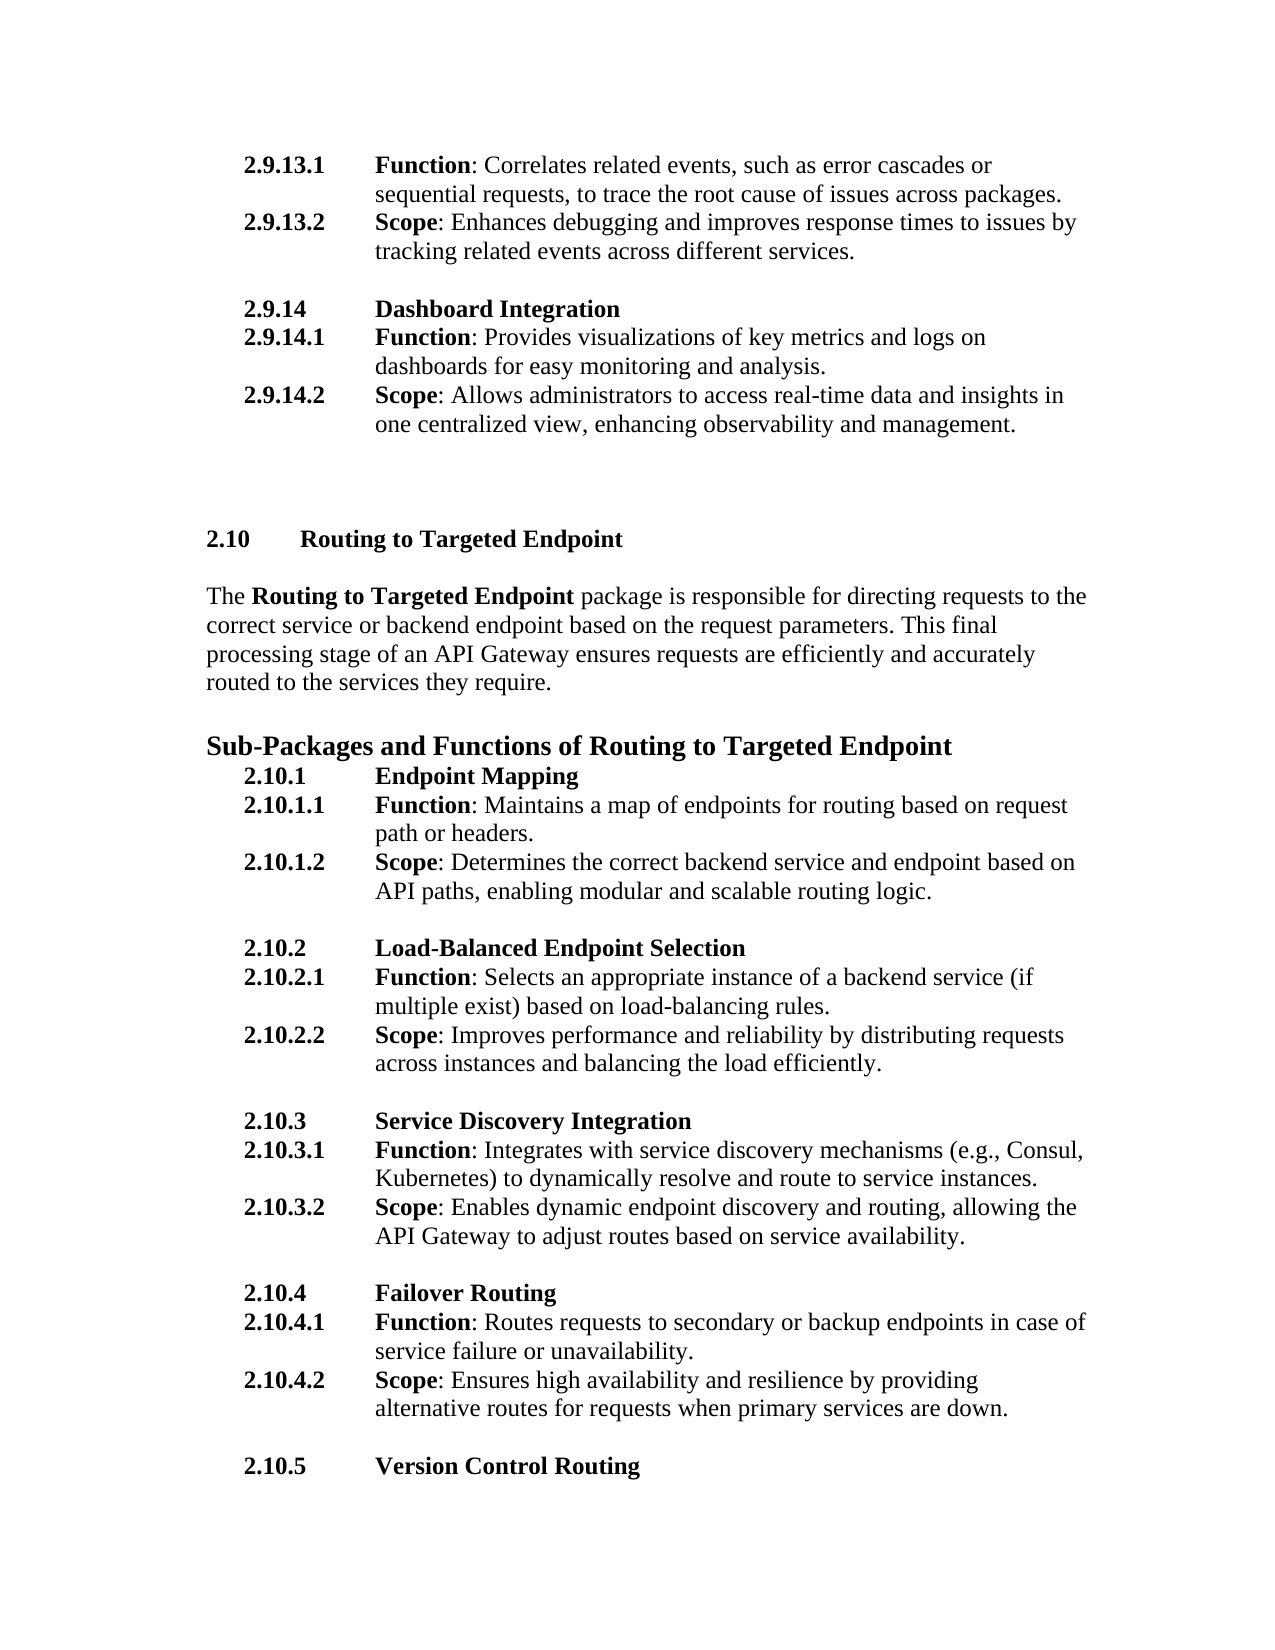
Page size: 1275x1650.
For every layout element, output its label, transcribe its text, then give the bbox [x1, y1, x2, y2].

list Version Control Routing [244, 1451, 1087, 1480]
list Function: Maintains a map of endpoints for routing based on request path or headers. [244, 790, 1087, 847]
list Function: Routes requests to secondary or backup endpoints in case of service failure or unavailability. [244, 1307, 1087, 1365]
list Load-Balanced Endpoint Selection [244, 933, 1087, 962]
list Service Discovery Integration [244, 1106, 1087, 1135]
list Scope: Enables dynamic endpoint discovery and routing, allowing the API Gateway to adjust routes based on service availability. [244, 1192, 1087, 1250]
list Function: Provides visualizations of key metrics and logs on dashboards for easy monitoring and analysis. [244, 322, 1087, 380]
list Scope: Determines the correct backend service and endpoint based on API paths, enabling modular and scalable routing logic. [244, 847, 1087, 905]
list Routing to Targeted Endpoint [206, 524, 1087, 552]
text The Routing to Targeted Endpoint package is responsible for directing requests to the correct service or backend endpoint based on the request parameters. This final processing stage of an API Gateway ensures requests are efficiently and accurately routed to the services they require. [206, 581, 1087, 696]
list Scope: Allows administrators to access real-time data and insights in one centralized view, enhancing observability and management. [244, 380, 1087, 437]
subtitle Sub-Packages and Functions of Routing to Targeted Endpoint [187, 729, 1087, 761]
list Function: Integrates with service discovery mechanisms (e.g., Consul, Kubernetes) to dynamically resolve and route to service instances. [244, 1135, 1087, 1192]
list Function: Correlates related events, such as error cascades or sequential requests, to trace the root cause of issues across packages. [244, 150, 1087, 207]
list Endpoint Mapping [244, 761, 1087, 790]
list Failover Routing [244, 1278, 1087, 1307]
list Scope: Ensures high availability and resilience by providing alternative routes for requests when primary services are down. [244, 1365, 1087, 1422]
list Dashboard Integration [244, 294, 1087, 322]
list Scope: Improves performance and reliability by distributing requests across instances and balancing the load efficiently. [244, 1020, 1087, 1077]
list Scope: Enhances debugging and improves response times to issues by tracking related events across different services. [244, 207, 1087, 265]
list Function: Selects an appropriate instance of a backend service (if multiple exist) based on load-balancing rules. [244, 962, 1087, 1020]
